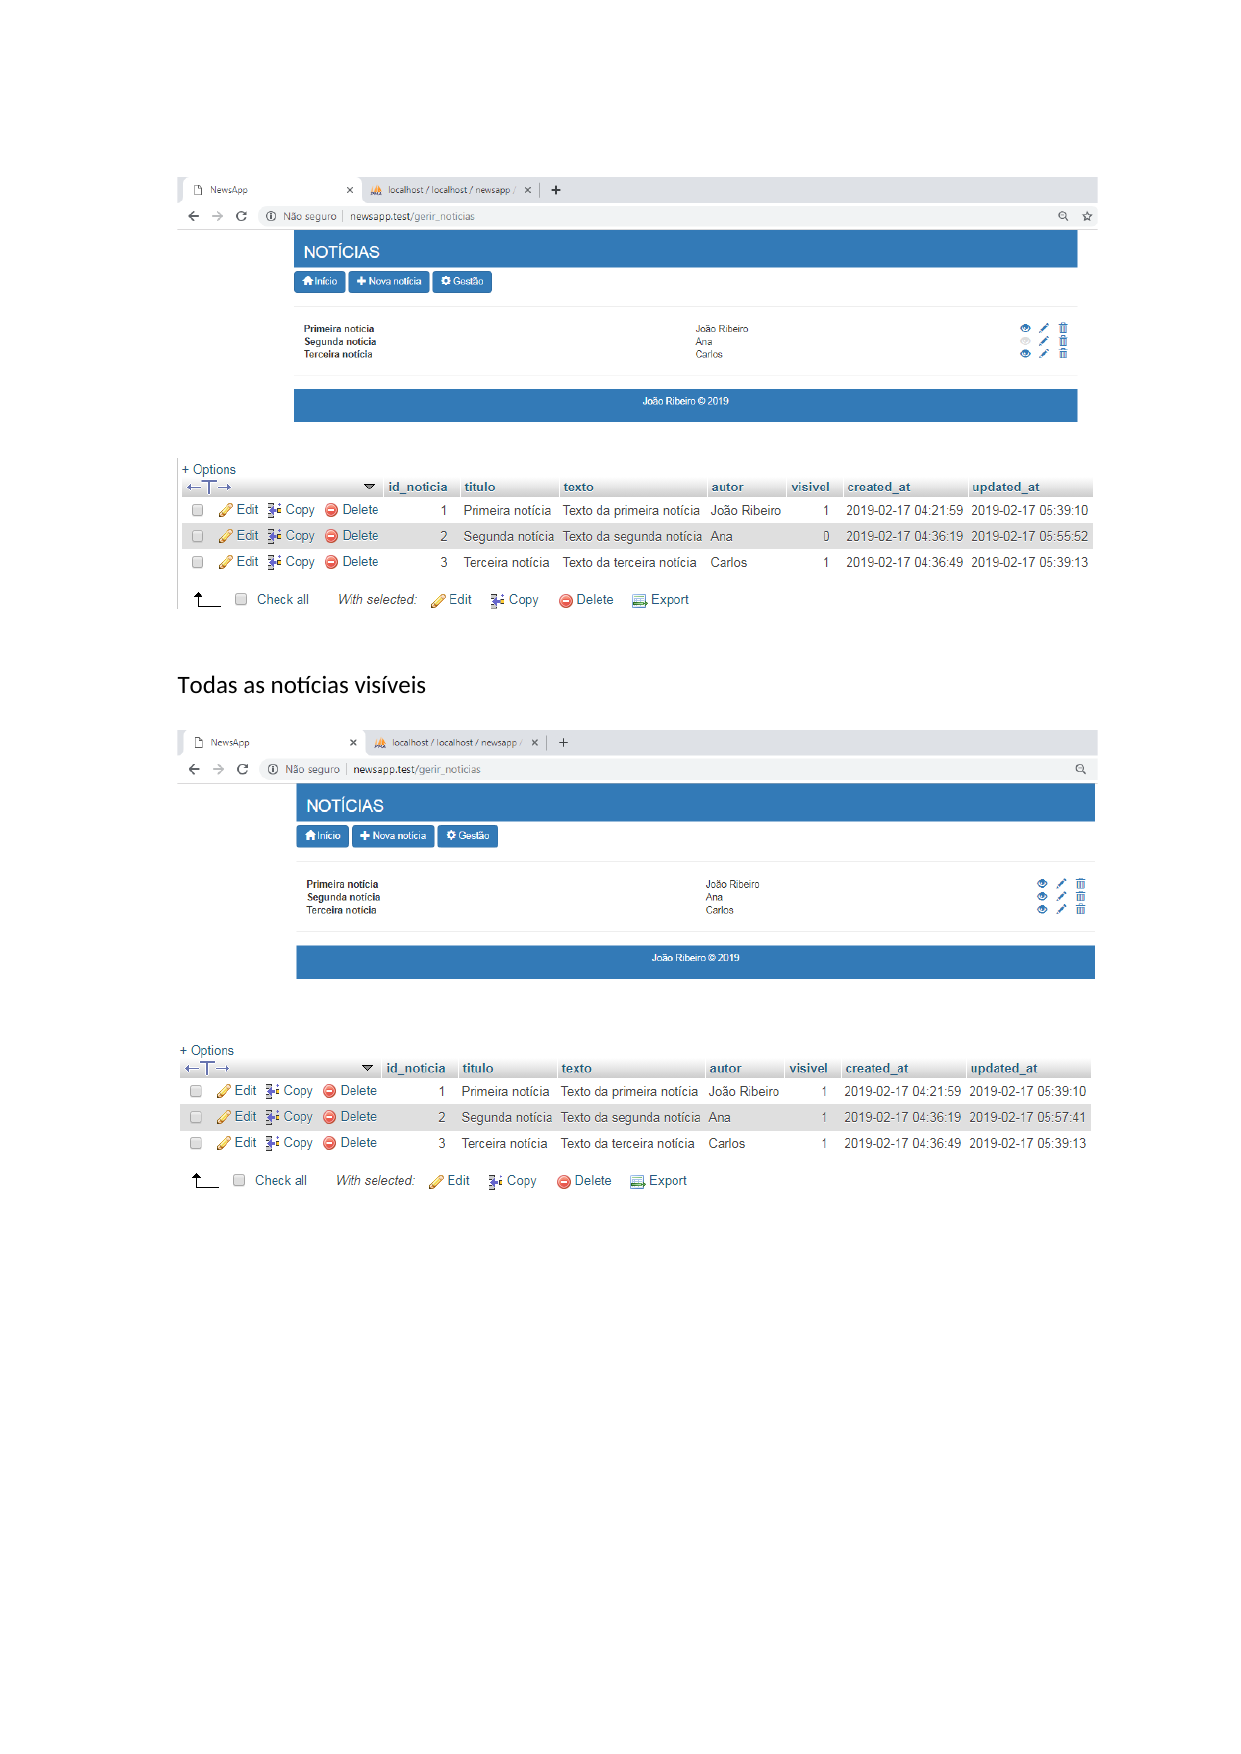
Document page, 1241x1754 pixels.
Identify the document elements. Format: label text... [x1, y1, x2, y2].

picture [177, 1043, 1098, 1191]
picture [177, 730, 1098, 983]
text Todas as notícias visíveis [177, 669, 1122, 700]
picture [177, 458, 1098, 609]
picture [177, 177, 1098, 428]
